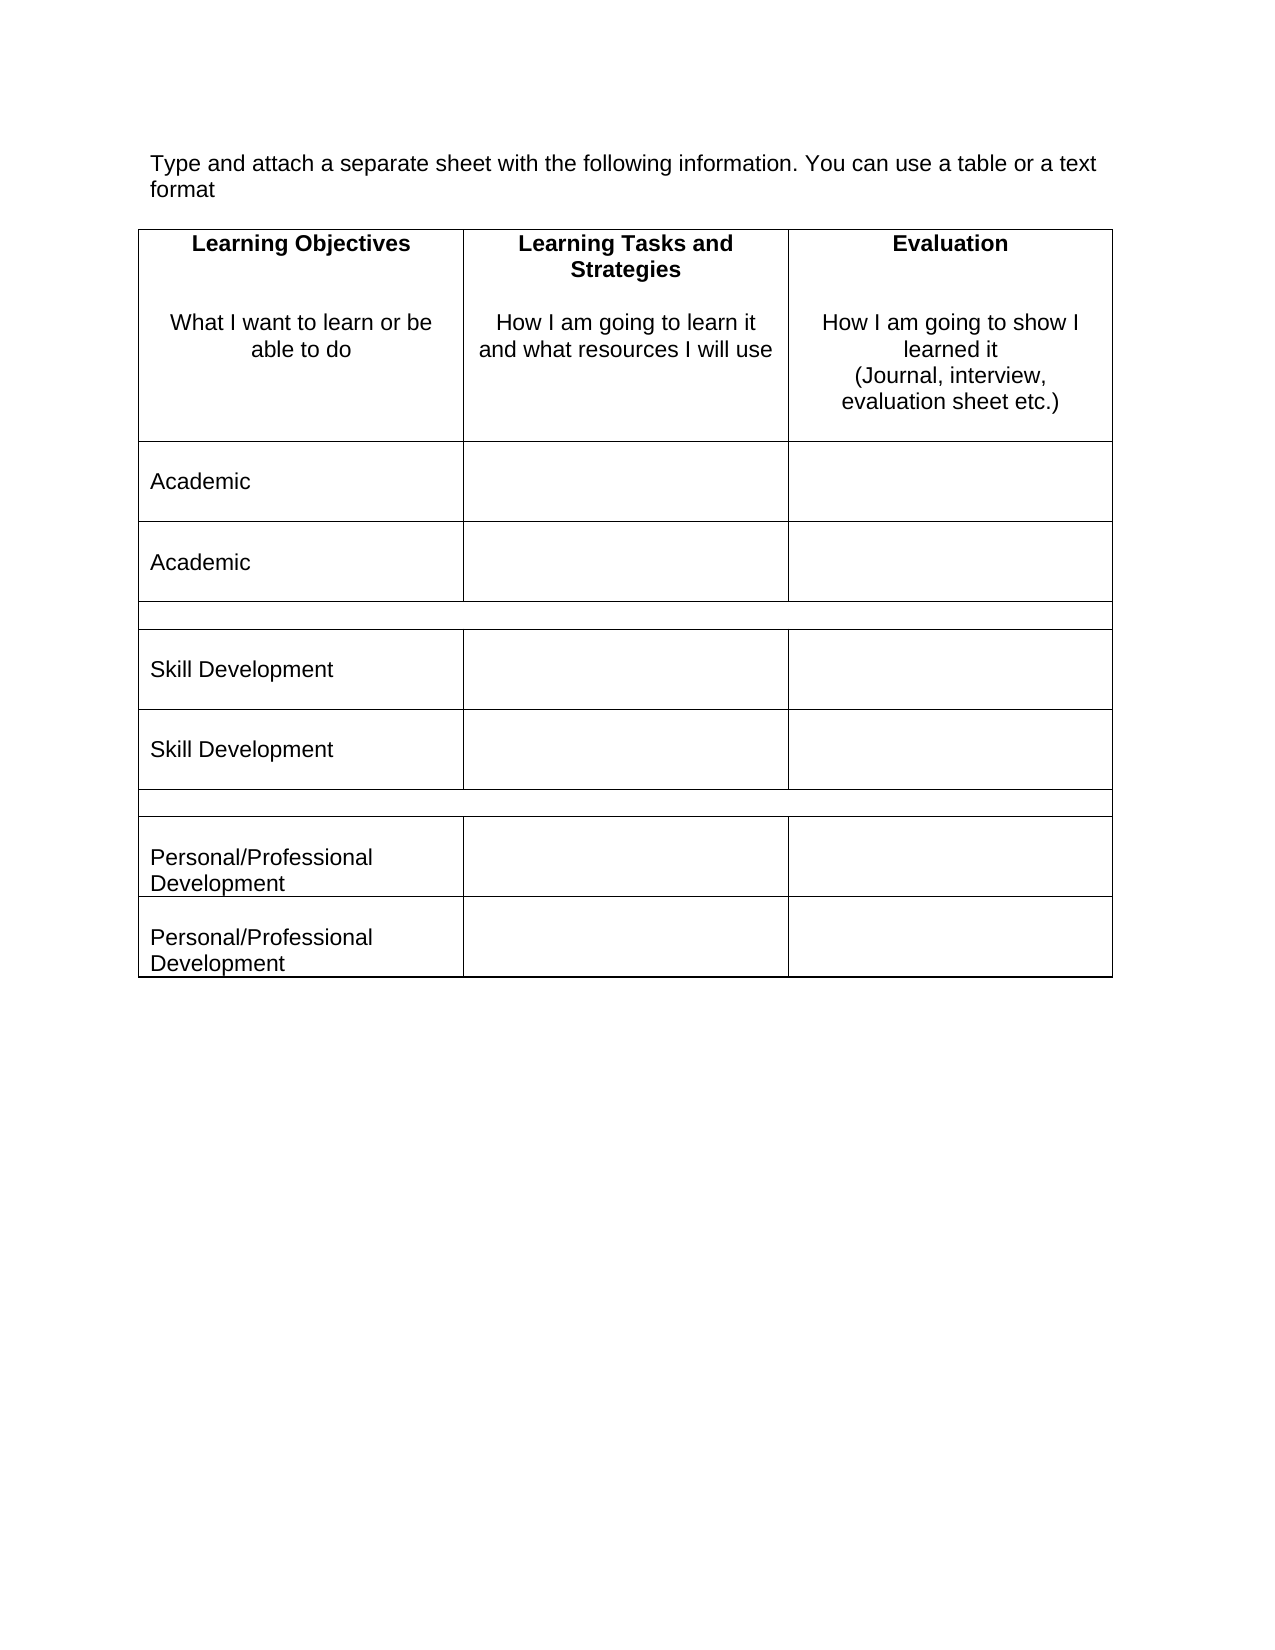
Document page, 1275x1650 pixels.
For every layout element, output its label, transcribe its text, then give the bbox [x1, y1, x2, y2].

table_header Evaluation How I am going to show I learned it (Journal, interview, evaluation sheet etc.) [789, 230, 1112, 441]
table_header Learning Objectives What I want to learn or be able to do [139, 230, 463, 441]
table_cell [464, 630, 788, 709]
table_cell Personal/Professional Development [139, 897, 463, 976]
table_cell [789, 710, 1112, 789]
table_cell [464, 897, 788, 976]
table_cell [464, 522, 788, 601]
table_cell [464, 442, 788, 521]
table_cell Skill Development [139, 630, 463, 709]
table_cell [789, 522, 1112, 601]
table_cell Academic [139, 442, 463, 521]
table_cell [464, 710, 788, 789]
table_cell Academic [139, 522, 463, 601]
table_cell [789, 897, 1112, 976]
table_cell [789, 442, 1112, 521]
table_header Learning Tasks and Strategies How I am going to learn it and what resources I will use [464, 230, 788, 441]
table_cell [464, 817, 788, 896]
table_cell [139, 790, 1112, 816]
table_cell [789, 817, 1112, 896]
table_cell [789, 630, 1112, 709]
table_cell Personal/Professional Development [139, 817, 463, 896]
table_cell [139, 602, 1112, 628]
text Type and attach a separate sheet with the following information. You can use a table or a text format [150, 150, 1125, 203]
table_cell Skill Development [139, 710, 463, 789]
